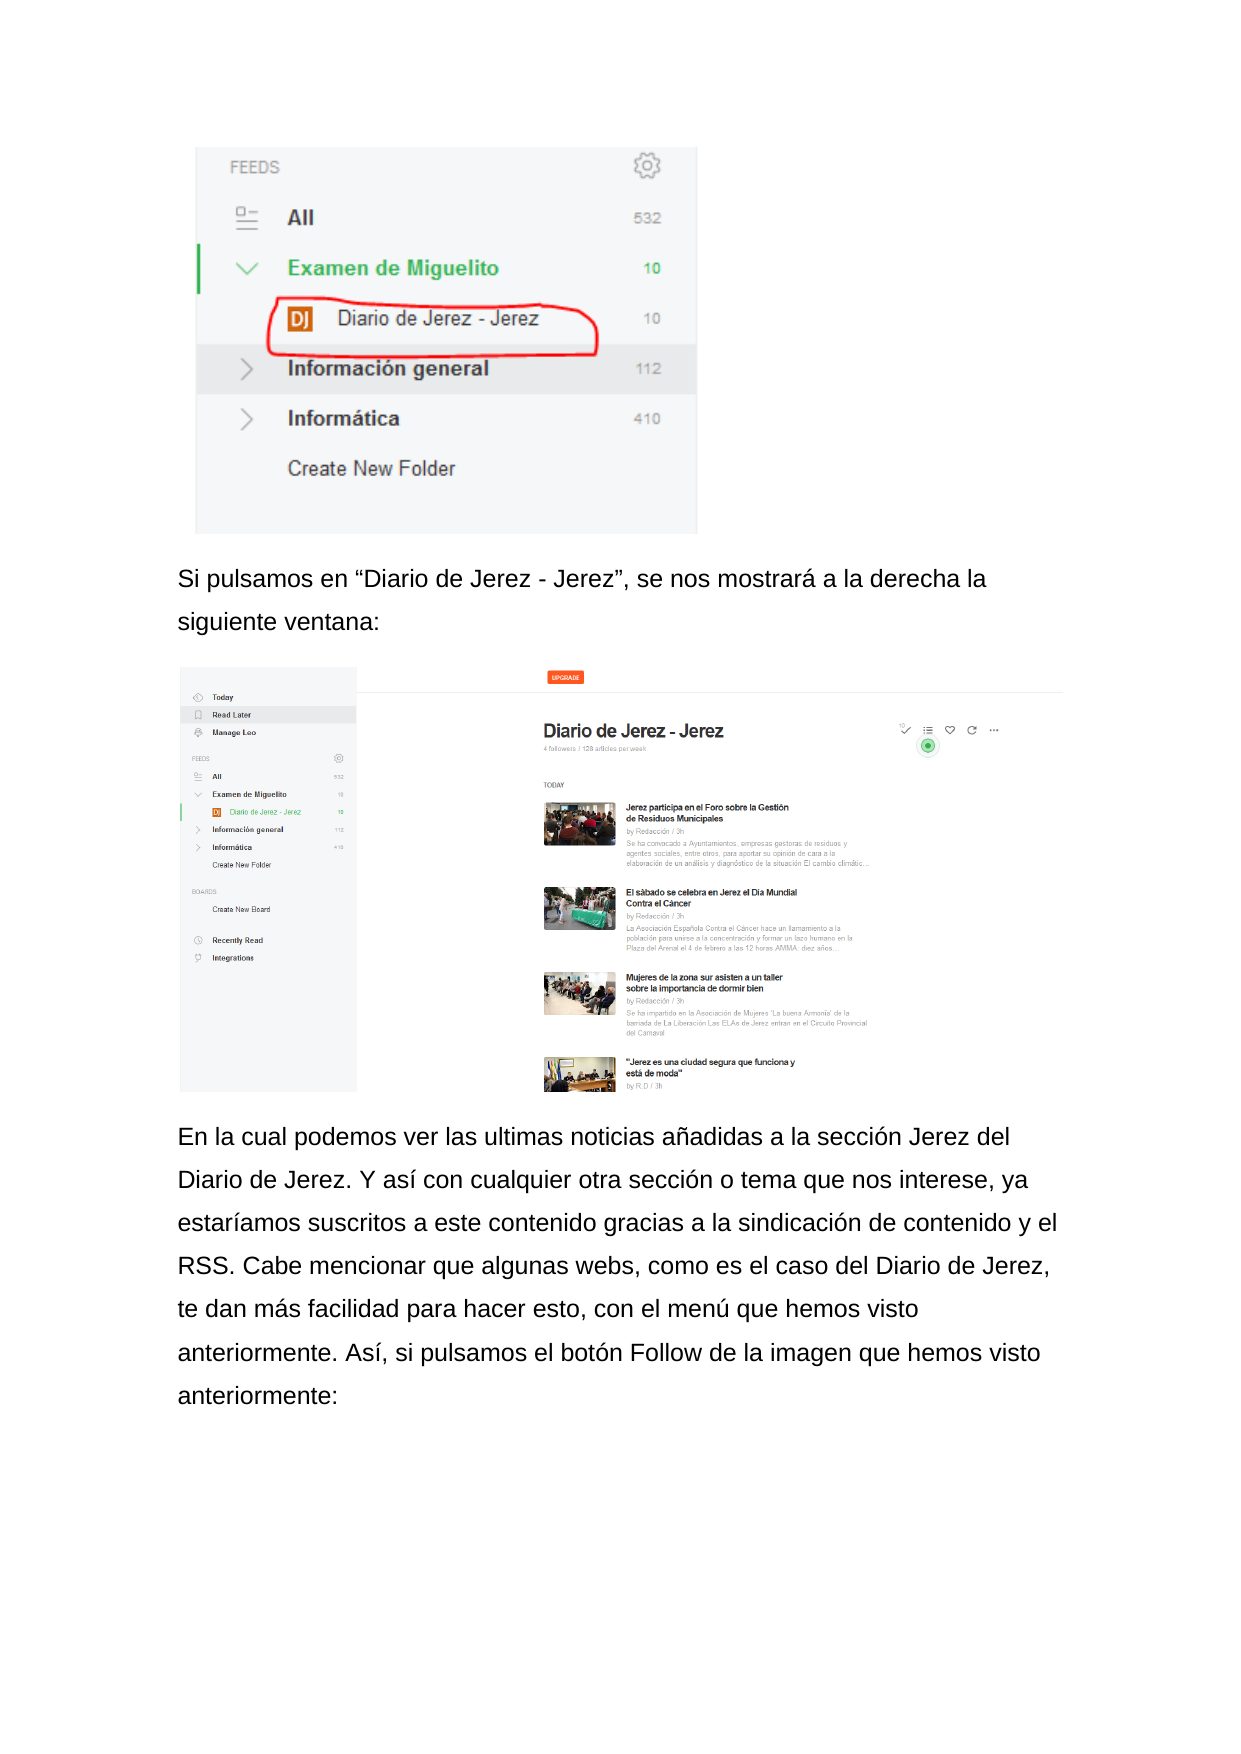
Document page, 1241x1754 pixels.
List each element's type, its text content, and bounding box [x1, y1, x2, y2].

picture [177, 667, 1063, 1092]
text En la cual podemos ver las ultimas noticias añadidas a la sección Jerez del Diario de Jerez. Y así con cualquier otra sección o tema que nos interese, ya estaríamos suscritos a este contenido gracias a la sindicación de contenido y el RSS. Cabe mencionar que algunas webs, como es el caso del Diario de Jerez, te dan más facilidad para hacer esto, con el menú que hemos visto anteriormente. Así, si pulsamos el botón Follow de la imagen que hemos visto anteriormente: [177, 1122, 1063, 1409]
text Si pulsamos en “Diario de Jerez - Jerez”, se nos mostrará a la derecha la siguiente ventana: [177, 564, 1063, 636]
picture [177, 147, 757, 534]
